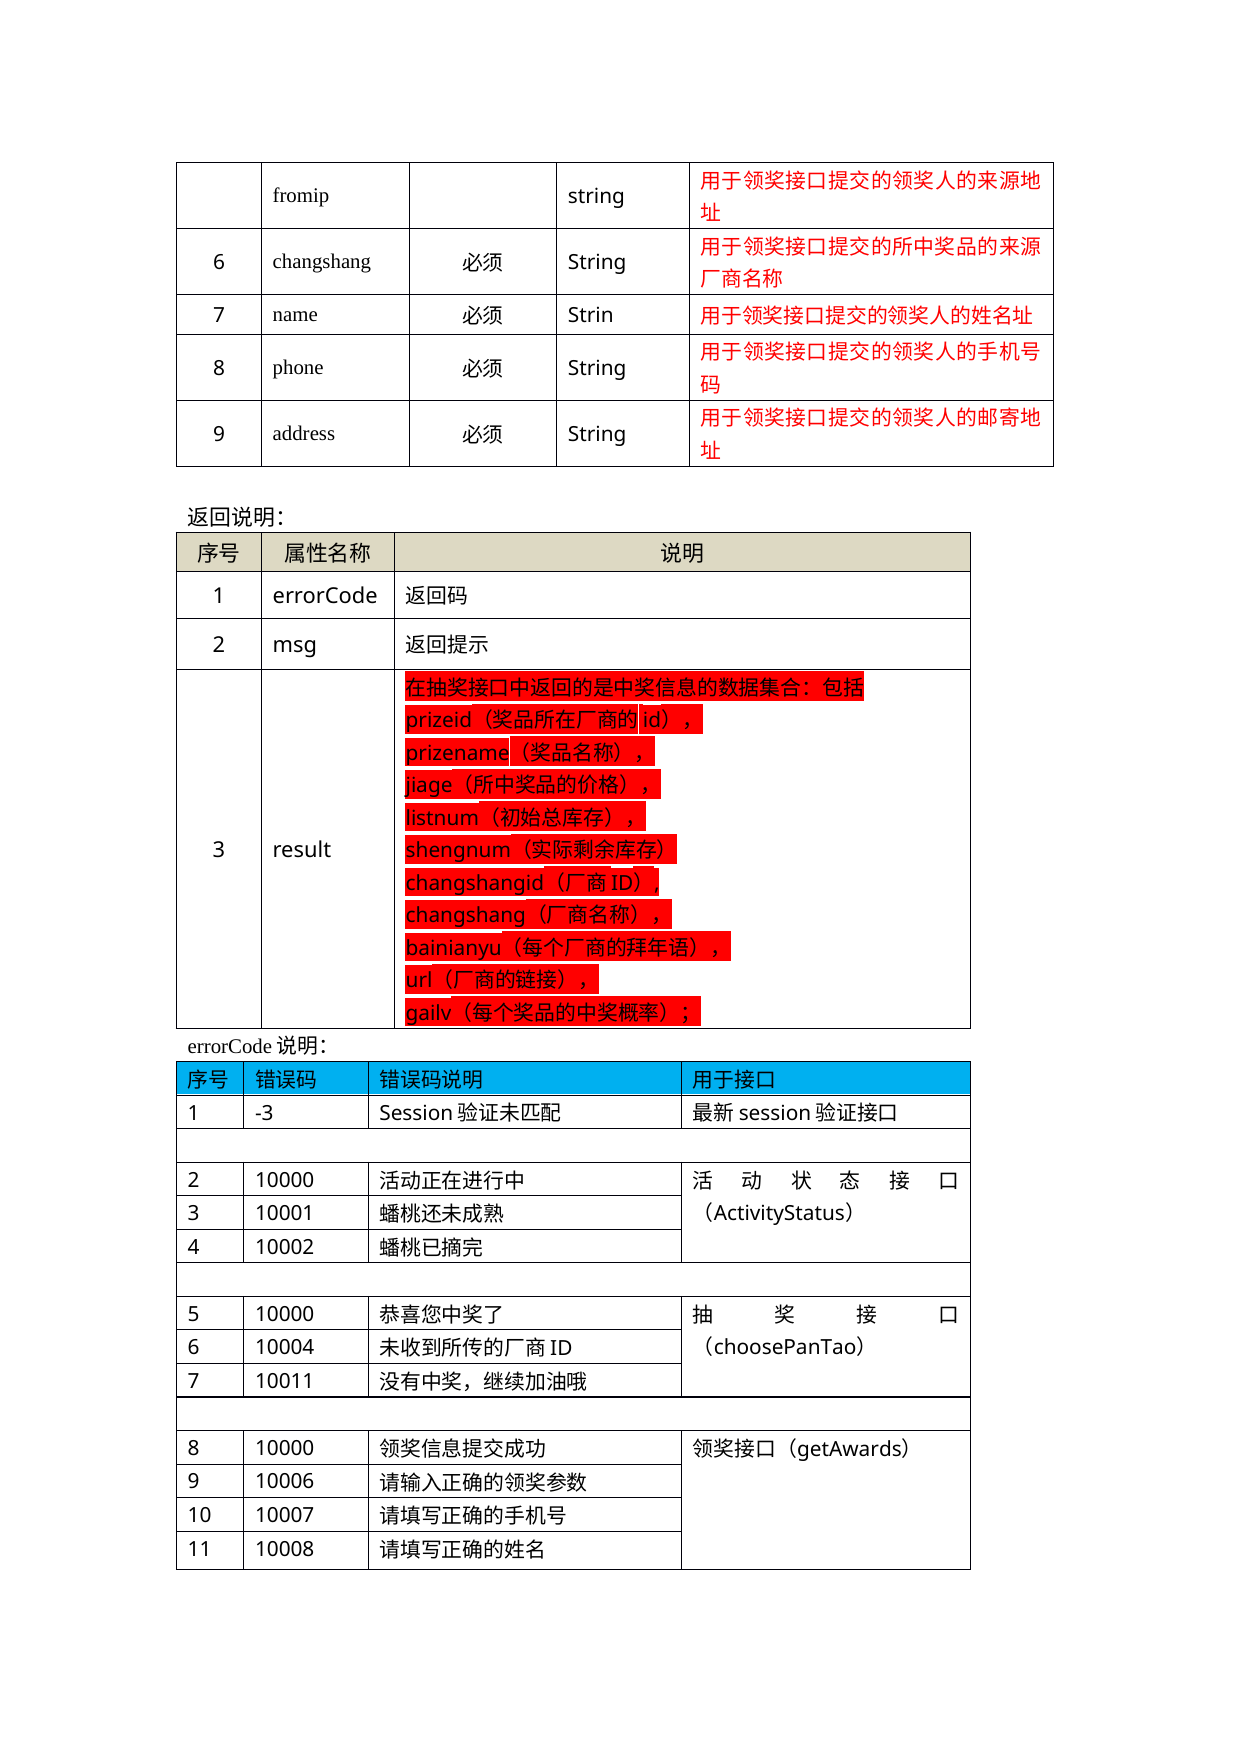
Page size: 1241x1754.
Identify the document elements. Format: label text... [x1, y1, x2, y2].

table_cell Session验证未匹配 [369, 1096, 681, 1128]
table_cell name [262, 295, 409, 333]
table_cell result [262, 670, 394, 1027]
table_cell 用于领奖接口提交的领奖人的姓名址 [690, 295, 1053, 333]
table_cell 11 [177, 1532, 243, 1569]
table_header 用于接口 [682, 1062, 970, 1094]
table_cell String [557, 335, 689, 399]
table_cell 3 [177, 670, 261, 1027]
table_cell 没有中奖，继续加油哦 [369, 1364, 681, 1396]
table_cell 7 [177, 1364, 243, 1396]
text errorCode说明： [187, 1028, 1053, 1061]
table_cell 蟠桃还未成熟 [369, 1196, 681, 1229]
table_cell 领奖接口（getAwards） [682, 1431, 970, 1569]
table_header 错误码说明 [369, 1062, 681, 1094]
table_cell String [557, 401, 689, 466]
table_cell String [557, 229, 689, 294]
table_cell 未收到所传的厂商ID [369, 1330, 681, 1363]
table_cell 返回码 [395, 572, 970, 617]
table_cell 1 [177, 572, 261, 617]
table_cell 领奖信息提交成功 [369, 1431, 681, 1463]
table_cell 7 [177, 295, 261, 333]
table_cell 10000 [244, 1431, 368, 1463]
table_cell string [557, 163, 689, 228]
table_cell 必须 [410, 295, 556, 333]
table_cell 必须 [410, 401, 556, 466]
table_cell fromip [262, 163, 409, 228]
table_cell 必须 [410, 229, 556, 294]
table_cell 请输入正确的领奖参数 [369, 1465, 681, 1497]
table_cell 9 [177, 1465, 243, 1497]
table_cell 10 [177, 1498, 243, 1531]
table_cell [177, 163, 261, 228]
table_cell 用于领奖接口提交的领奖人的邮寄地址 [690, 401, 1053, 466]
table_cell 10006 [244, 1465, 368, 1497]
table_cell 6 [177, 1330, 243, 1363]
table_header 错误码 [244, 1062, 368, 1094]
table_cell 蟠桃已摘完 [369, 1230, 681, 1262]
table_cell 最新session验证接口 [682, 1096, 970, 1128]
table_cell 用于领奖接口提交的所中奖品的来源厂商名称 [690, 229, 1053, 294]
table_cell 10011 [244, 1364, 368, 1396]
text 返回说明： [187, 499, 1053, 532]
table_cell 返回提示 [395, 619, 970, 669]
table_cell [410, 163, 556, 228]
table_cell 10004 [244, 1330, 368, 1363]
table_cell 抽奖接口（choosePanTao） [682, 1297, 970, 1396]
table_cell msg [262, 619, 394, 669]
table_cell address [262, 401, 409, 466]
table_cell 1 [177, 1096, 243, 1128]
table_cell 2 [177, 619, 261, 669]
table_cell [177, 1129, 970, 1162]
table_cell 2 [177, 1163, 243, 1195]
table_cell Strin [557, 295, 689, 333]
table_cell 必须 [410, 335, 556, 399]
table_cell 10001 [244, 1196, 368, 1229]
table_cell phone [262, 335, 409, 399]
table_cell 8 [177, 1431, 243, 1463]
table_cell -3 [244, 1096, 368, 1128]
table_cell [177, 1263, 970, 1296]
table_cell 5 [177, 1297, 243, 1329]
table_cell 请填写正确的手机号 [369, 1498, 681, 1531]
table_cell changshang [262, 229, 409, 294]
table_cell 6 [177, 229, 261, 294]
table_cell 用于领奖接口提交的领奖人的来源地址 [690, 163, 1053, 228]
table_cell 用于领奖接口提交的领奖人的手机号码 [690, 335, 1053, 399]
table_header 属性名称 [262, 533, 394, 571]
table_header 序号 [177, 533, 261, 571]
table_cell 恭喜您中奖了 [369, 1297, 681, 1329]
table_cell 在抽奖接口中返回的是中奖信息的数据集合：包括 prizeid（奖品所在厂商的id）， prizename（奖品名称）， jiage（所中奖品的价格）， listnum（初始总库存）， shengnum（实际剩余库存） changshangid（厂商ID）, changshang（厂商名称）， bainianyu（每个厂商的拜年语）， url（厂商的链接）， gailv（每个奖品的中奖概率）； [395, 670, 970, 1027]
table_cell 10007 [244, 1498, 368, 1531]
table_cell 10000 [244, 1297, 368, 1329]
table_cell errorCode [262, 572, 394, 617]
table_header 说明 [395, 533, 970, 571]
table_cell 4 [177, 1230, 243, 1262]
table_cell 8 [177, 335, 261, 399]
table_cell 10002 [244, 1230, 368, 1262]
table_cell [177, 1398, 970, 1430]
table_cell 活动正在进行中 [369, 1163, 681, 1195]
table_cell 10008 [244, 1532, 368, 1569]
table_cell 3 [177, 1196, 243, 1229]
table_cell 请填写正确的姓名 [369, 1532, 681, 1569]
table_cell 10000 [244, 1163, 368, 1195]
table_cell 9 [177, 401, 261, 466]
table_cell 活动状态接口（ActivityStatus） [682, 1163, 970, 1262]
table_header 序号 [177, 1062, 243, 1094]
